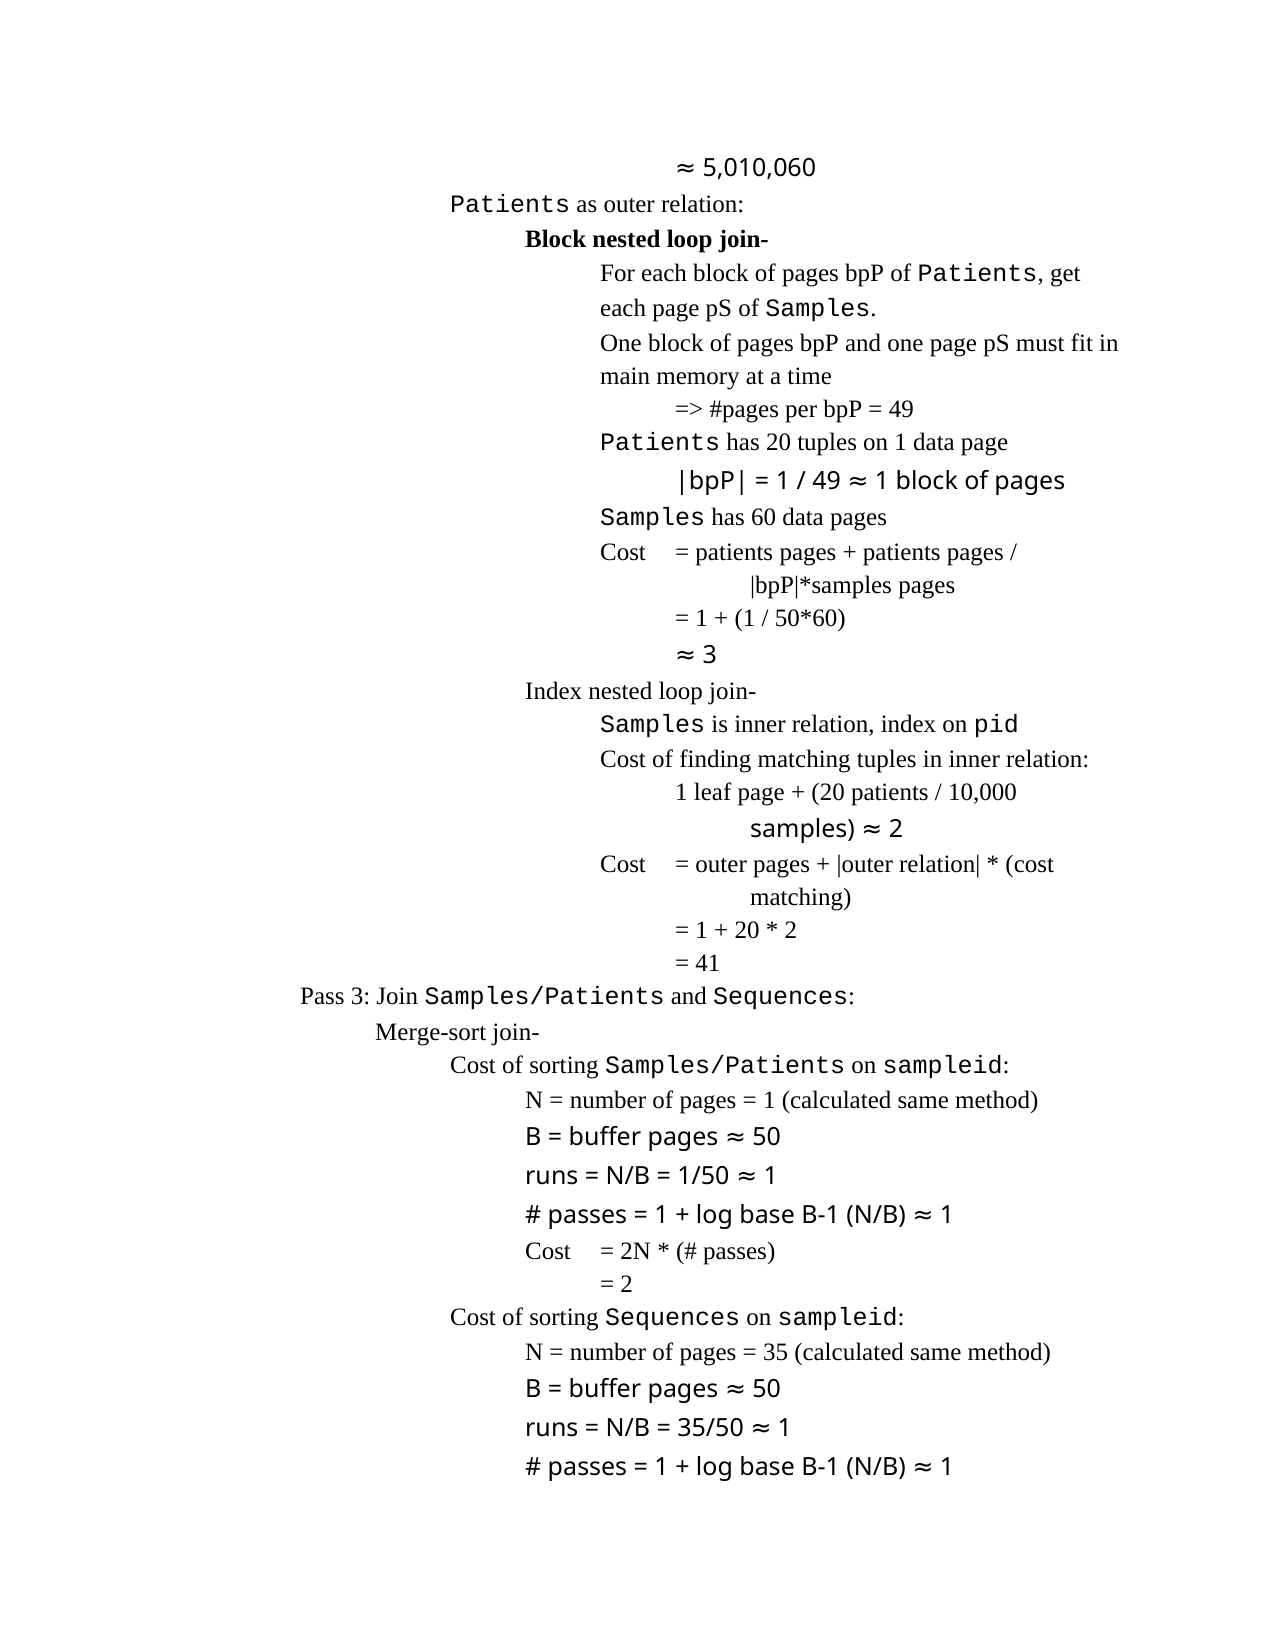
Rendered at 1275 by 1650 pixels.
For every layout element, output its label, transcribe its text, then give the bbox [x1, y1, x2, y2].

text Samples has 60 data pages [525, 502, 1125, 533]
text Cost of sorting Sequences on sampleid: [375, 1302, 1125, 1333]
text For each block of pages bpP of Patients, get [300, 258, 1125, 288]
text main memory at a time [525, 361, 1125, 390]
text Cost of sorting Samples/Patients on sampleid: [375, 1050, 1125, 1081]
text # passes = 1 + log base B-1 (N/B) ≈ 1 [525, 1197, 1125, 1231]
text ≈ 5,010,060 [675, 150, 1125, 184]
text Samples is inner relation, index on pid [300, 709, 1125, 739]
text = 1 + (1 / 50*60) [600, 603, 1125, 632]
text = 1 + 20 * 2 [675, 915, 1125, 944]
text Block nested loop join- [300, 224, 1125, 253]
text Cost = 2N * (# passes) [525, 1236, 1125, 1264]
text B = buffer pages ≈ 50 [525, 1370, 1125, 1404]
text => #pages per bpP = 49 [525, 394, 1125, 423]
text = 2 [525, 1269, 1125, 1298]
text # passes = 1 + log base B-1 (N/B) ≈ 1 [525, 1449, 1125, 1483]
text Cost = patients pages + patients pages / [525, 537, 1125, 566]
text N = number of pages = 35 (calculated same method) [525, 1337, 1125, 1366]
text runs = N/B = 1/50 ≈ 1 [525, 1157, 1125, 1192]
text N = number of pages = 1 (calculated same method) [525, 1085, 1125, 1114]
text Merge-sort join- [300, 1017, 1125, 1046]
text 1 leaf page + (20 patients / 10,000 [300, 777, 1125, 806]
text Patients has 20 tuples on 1 data page [525, 427, 1125, 458]
text |bpP| = 1 / 49 ≈ 1 block of pages [525, 463, 1125, 497]
text ≈ 3 [525, 637, 1125, 671]
text Patients as outer relation: [150, 189, 1125, 220]
text B = buffer pages ≈ 50 [525, 1118, 1125, 1152]
text runs = N/B = 35/50 ≈ 1 [525, 1409, 1125, 1443]
text samples) ≈ 2 [675, 810, 1125, 844]
text Cost of finding matching tuples in inner relation: [300, 744, 1125, 773]
text Cost = outer pages + |outer relation| * (cost [150, 849, 1125, 878]
text Pass 3: Join Samples/Patients and Sequences: [300, 981, 1125, 1012]
text matching) [675, 882, 1125, 911]
text One block of pages bpP and one page pS must fit in [525, 328, 1125, 357]
text Index nested loop join- [300, 676, 1125, 704]
text = 41 [675, 948, 1125, 977]
text |bpP|*samples pages [675, 571, 1125, 599]
text each page pS of Samples. [525, 293, 1125, 324]
